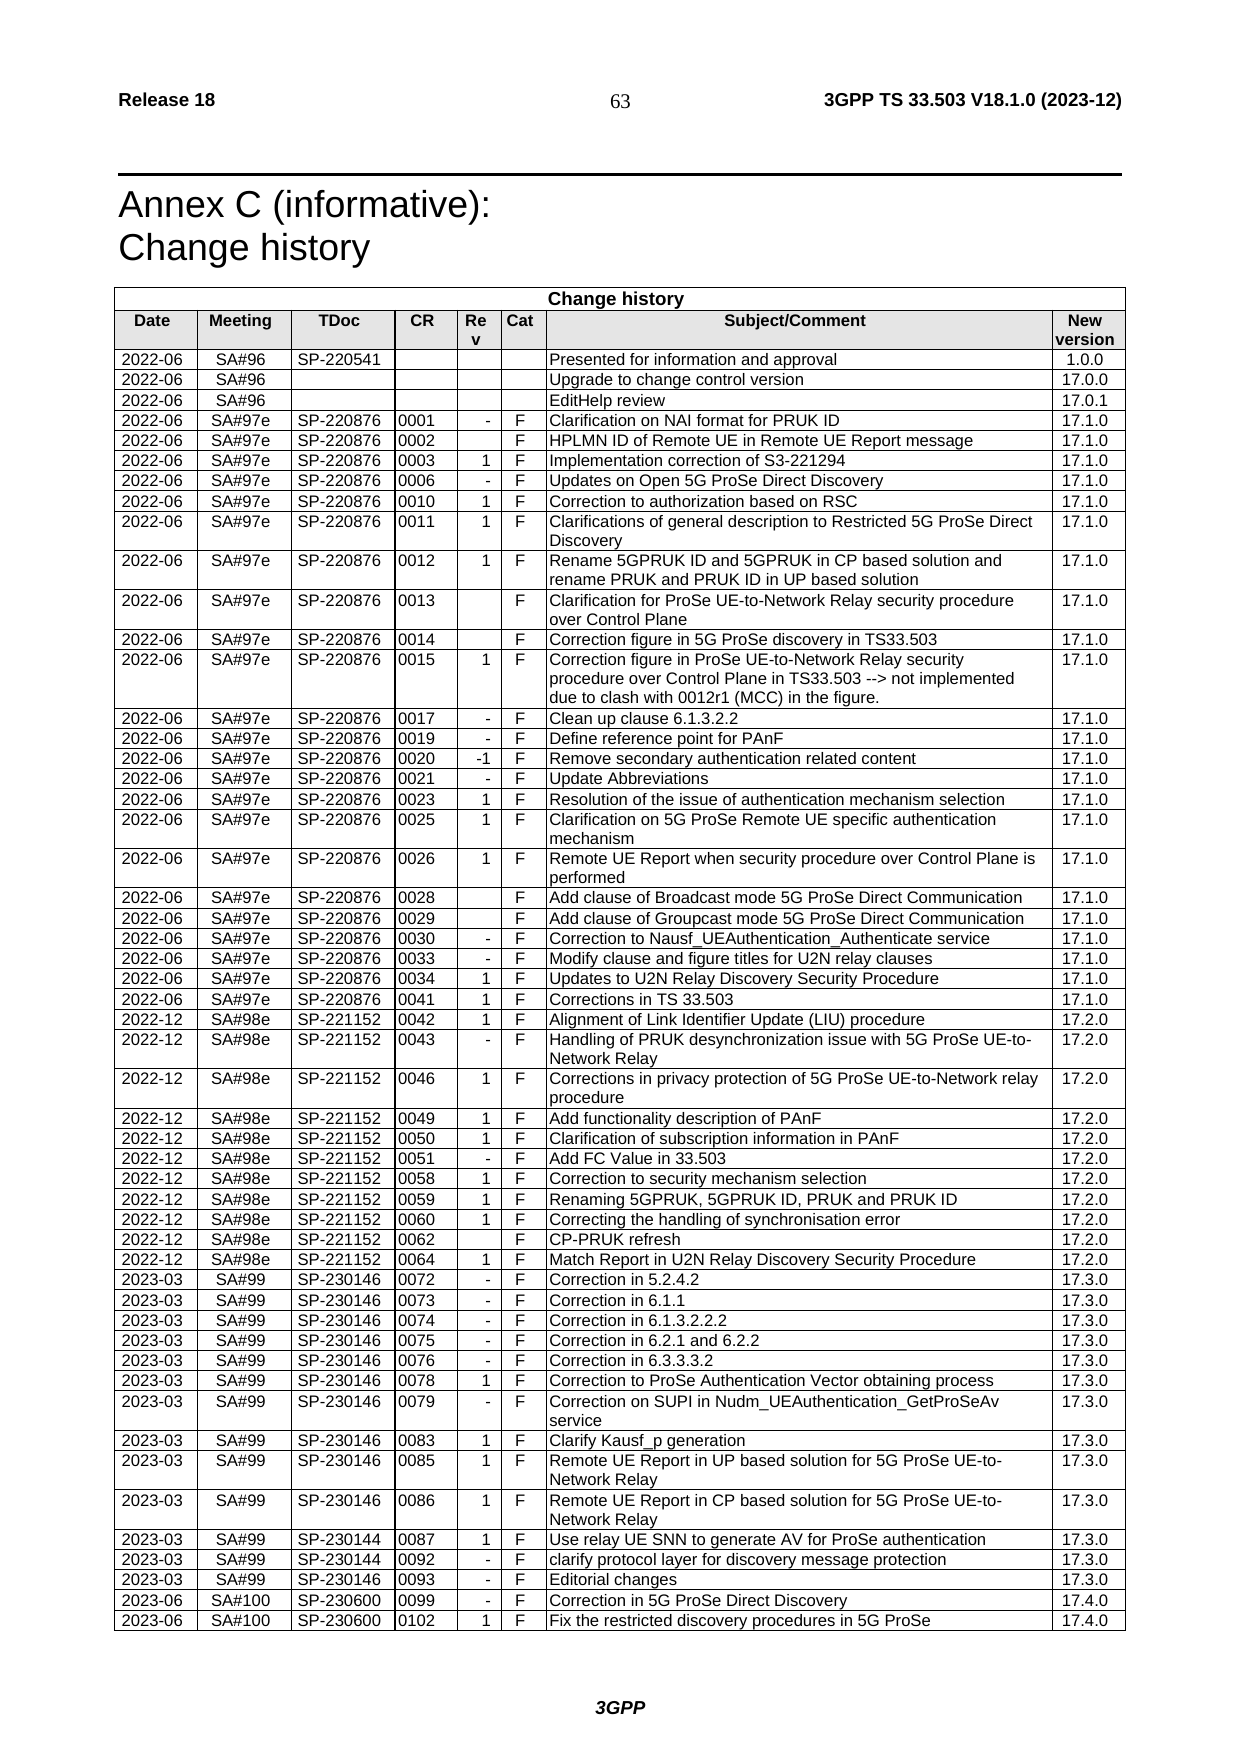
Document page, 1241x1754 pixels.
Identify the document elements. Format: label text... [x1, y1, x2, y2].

table_cell 0051 [396, 1149, 457, 1168]
table_cell F [502, 888, 546, 907]
table_cell 1 [458, 1431, 501, 1450]
table_cell F [502, 1371, 546, 1390]
table_cell 0017 [396, 709, 457, 728]
table_cell Add clause of Broadcast mode 5G ProSe Direct Communication [547, 888, 1052, 907]
table_cell [502, 370, 546, 389]
table_cell Correction in 6.2.1 and 6.2.2 [547, 1331, 1052, 1350]
table_header Change history [115, 288, 1125, 309]
table_cell 17.1.0 [1053, 451, 1125, 470]
table_cell - [458, 1290, 501, 1309]
table_cell SA#97e [198, 969, 291, 988]
table_cell Cat [502, 311, 546, 349]
table_cell 17.3.0 [1053, 1530, 1125, 1549]
table_cell [458, 370, 501, 389]
table_cell Resolution of the issue of authentication mechanism selection [547, 789, 1052, 808]
table_cell F [502, 729, 546, 748]
table_cell 2023-03 [115, 1270, 197, 1289]
table_cell 17.2.0 [1053, 1169, 1125, 1188]
table_cell Add FC Value in 33.503 [547, 1149, 1052, 1168]
table_cell 1 [458, 1129, 501, 1148]
table_cell 2022-06 [115, 888, 197, 907]
table_cell Clarifications of general description to Restricted 5G ProSe Direct Discovery [547, 512, 1052, 550]
table_cell [458, 1230, 501, 1249]
table_cell 17.2.0 [1053, 1069, 1125, 1107]
table_cell SA#99 [198, 1431, 291, 1450]
table_cell SP-220876 [292, 909, 394, 928]
table_cell 2022-06 [115, 411, 197, 430]
table_cell SP-221152 [292, 1129, 394, 1148]
table_cell SP-220876 [292, 729, 394, 748]
table_cell SP-221152 [292, 1010, 394, 1029]
table_cell 2023-06 [115, 1590, 197, 1609]
table_cell Remove secondary authentication related content [547, 749, 1052, 768]
table_cell SA#99 [198, 1570, 291, 1589]
table_cell 0074 [396, 1311, 457, 1330]
table_cell SP-230146 [292, 1290, 394, 1309]
table_cell 0092 [396, 1550, 457, 1569]
table_cell 0043 [396, 1030, 457, 1068]
table_cell 17.2.0 [1053, 1189, 1125, 1208]
table_cell 2022-06 [115, 390, 197, 409]
table_cell 17.3.0 [1053, 1311, 1125, 1330]
table_cell 2023-03 [115, 1351, 197, 1370]
table_cell SP-230146 [292, 1351, 394, 1370]
table_cell 2022-06 [115, 630, 197, 649]
table_cell SA#97e [198, 949, 291, 968]
table_cell 2022-12 [115, 1149, 197, 1168]
table_cell 1 [458, 1611, 501, 1630]
table_cell 17.1.0 [1053, 551, 1125, 589]
table_cell Correction in 5G ProSe Direct Discovery [547, 1590, 1052, 1609]
table_cell [292, 390, 394, 409]
table_cell CP-PRUK refresh [547, 1230, 1052, 1249]
table_cell Presented for information and approval [547, 350, 1052, 369]
table_cell 17.2.0 [1053, 1149, 1125, 1168]
table_cell SA#98e [198, 1230, 291, 1249]
table_cell 0050 [396, 1129, 457, 1148]
table_cell Editorial changes [547, 1570, 1052, 1589]
table_cell SA#97e [198, 888, 291, 907]
table_cell Clean up clause 6.1.3.2.2 [547, 709, 1052, 728]
table_cell 2022-06 [115, 350, 197, 369]
table_cell F [502, 769, 546, 788]
table_cell SP-221152 [292, 1169, 394, 1188]
table_cell SA#99 [198, 1331, 291, 1350]
table_cell 2022-06 [115, 909, 197, 928]
table_cell 2022-06 [115, 709, 197, 728]
table_cell 0086 [396, 1490, 457, 1529]
table_cell 2023-03 [115, 1530, 197, 1549]
table_cell 17.1.0 [1053, 888, 1125, 907]
table_cell 2022-06 [115, 512, 197, 550]
table_cell Implementation correction of S3-221294 [547, 451, 1052, 470]
table_cell F [502, 749, 546, 768]
table_cell F [502, 431, 546, 450]
table_cell F [502, 1530, 546, 1549]
table_cell 2022-06 [115, 551, 197, 589]
table_cell Clarification of subscription information in PAnF [547, 1129, 1052, 1148]
table_cell Clarification on NAI format for PRUK ID [547, 411, 1052, 430]
table_cell 0002 [396, 431, 457, 450]
table_cell - [458, 1351, 501, 1370]
table_cell SP-221152 [292, 1069, 394, 1107]
table_cell 2022-06 [115, 729, 197, 748]
table_cell SP-221152 [292, 1250, 394, 1269]
table_cell F [502, 590, 546, 629]
table_cell SP-220876 [292, 491, 394, 511]
table_cell F [502, 1210, 546, 1229]
table_cell 17.2.0 [1053, 1250, 1125, 1269]
table_cell F [502, 630, 546, 649]
table_cell 17.1.0 [1053, 810, 1125, 848]
table_cell 2022-06 [115, 769, 197, 788]
table_cell Add functionality description of PAnF [547, 1109, 1052, 1128]
table_cell 0033 [396, 949, 457, 968]
subtitle Annex C (informative): Change history [118, 176, 1122, 268]
table_cell F [502, 1230, 546, 1249]
table_cell [502, 350, 546, 369]
table_cell 2022-12 [115, 1250, 197, 1269]
table_cell Correction to Nausf_UEAuthentication_Authenticate service [547, 929, 1052, 948]
table_cell 17.1.0 [1053, 749, 1125, 768]
table_cell SP-221152 [292, 1189, 394, 1208]
table_cell 0049 [396, 1109, 457, 1128]
table_cell Date [115, 311, 197, 349]
table_cell F [502, 929, 546, 948]
table_cell 1 [458, 789, 501, 808]
table_cell SP-230144 [292, 1530, 394, 1549]
table_cell EditHelp review [547, 390, 1052, 409]
table_cell F [502, 949, 546, 968]
table_cell - [458, 1391, 501, 1430]
table_cell SA#100 [198, 1590, 291, 1609]
table_cell SA#99 [198, 1490, 291, 1529]
table_cell 2022-06 [115, 949, 197, 968]
table_cell Upgrade to change control version [547, 370, 1052, 389]
table_cell 17.3.0 [1053, 1391, 1125, 1430]
table_cell [458, 350, 501, 369]
table_cell SA#99 [198, 1311, 291, 1330]
table_cell 0003 [396, 451, 457, 470]
table_cell SP-220876 [292, 551, 394, 589]
table_cell 0023 [396, 789, 457, 808]
table_cell SP-220876 [292, 810, 394, 848]
table_cell 0025 [396, 810, 457, 848]
table_cell SP-220876 [292, 749, 394, 768]
table_cell Meeting [198, 311, 291, 349]
table_cell SA#98e [198, 1189, 291, 1208]
table_cell New version [1053, 311, 1125, 349]
table_cell [458, 888, 501, 907]
table_cell SP-220876 [292, 789, 394, 808]
table_cell 2023-03 [115, 1371, 197, 1390]
table_cell F [502, 512, 546, 550]
table_cell F [502, 989, 546, 1008]
table_cell SP-230146 [292, 1311, 394, 1330]
table_cell 0093 [396, 1570, 457, 1589]
table_cell F [502, 1570, 546, 1589]
table_cell 2022-06 [115, 789, 197, 808]
table_cell 0046 [396, 1069, 457, 1107]
table_cell F [502, 789, 546, 808]
table_cell F [502, 1451, 546, 1489]
table_cell [396, 390, 457, 409]
table_cell 17.1.0 [1053, 989, 1125, 1008]
table_cell 17.1.0 [1053, 431, 1125, 450]
table_cell - [458, 1270, 501, 1289]
table_cell 1 [458, 451, 501, 470]
table_cell SA#97e [198, 989, 291, 1008]
table_cell 1 [458, 1250, 501, 1269]
table_cell Remote UE Report when security procedure over Control Plane is performed [547, 849, 1052, 887]
table_cell F [502, 650, 546, 707]
table_cell 17.3.0 [1053, 1331, 1125, 1350]
table_cell Modify clause and figure titles for U2N relay clauses [547, 949, 1052, 968]
table_cell 2022-12 [115, 1109, 197, 1128]
table_cell 17.3.0 [1053, 1371, 1125, 1390]
table_cell SP-230146 [292, 1570, 394, 1589]
table_cell 2022-06 [115, 749, 197, 768]
table_cell SA#97e [198, 849, 291, 887]
table_cell 2022-12 [115, 1010, 197, 1029]
table_cell 0062 [396, 1230, 457, 1249]
table_cell Correction in 5.2.4.2 [547, 1270, 1052, 1289]
table_cell 0076 [396, 1351, 457, 1370]
table_cell 0015 [396, 650, 457, 707]
table_cell F [502, 1109, 546, 1128]
table_cell 0064 [396, 1250, 457, 1269]
table_cell Correction in 6.3.3.3.2 [547, 1351, 1052, 1370]
table_cell 17.3.0 [1053, 1431, 1125, 1450]
table_cell Remote UE Report in UP based solution for 5G ProSe UE-to-Network Relay [547, 1451, 1052, 1489]
table_cell SP-220876 [292, 630, 394, 649]
table_cell F [502, 1169, 546, 1188]
table_cell SA#99 [198, 1270, 291, 1289]
table_cell Updates on Open 5G ProSe Direct Discovery [547, 471, 1052, 490]
table_cell SP-220876 [292, 949, 394, 968]
table_cell 1 [458, 1069, 501, 1107]
table_cell - [458, 1311, 501, 1330]
table_cell SA#99 [198, 1451, 291, 1489]
table_cell SA#97e [198, 431, 291, 450]
table_cell - [458, 1030, 501, 1068]
table_cell F [502, 1030, 546, 1068]
table_cell 17.1.0 [1053, 929, 1125, 948]
table_cell 2022-06 [115, 370, 197, 389]
table_cell Renaming 5GPRUK, 5GPRUK ID, PRUK and PRUK ID [547, 1189, 1052, 1208]
table_cell 0099 [396, 1590, 457, 1609]
table_cell SA#99 [198, 1391, 291, 1430]
table_cell 1 [458, 1189, 501, 1208]
table_cell 17.2.0 [1053, 1010, 1125, 1029]
table_cell 17.4.0 [1053, 1611, 1125, 1630]
table_cell F [502, 1129, 546, 1148]
table_cell SP-220876 [292, 929, 394, 948]
table_cell Update Abbreviations [547, 769, 1052, 788]
table_cell SP-230600 [292, 1590, 394, 1609]
table_cell 17.3.0 [1053, 1451, 1125, 1489]
table_cell 1 [458, 849, 501, 887]
table_cell F [502, 1351, 546, 1370]
table_cell F [502, 1550, 546, 1569]
table_cell Correction to security mechanism selection [547, 1169, 1052, 1188]
table_cell Correction on SUPI in Nudm_UEAuthentication_GetProSeAv service [547, 1391, 1052, 1430]
table_cell 0012 [396, 551, 457, 589]
table_cell SA#97e [198, 810, 291, 848]
table_cell Correction to ProSe Authentication Vector obtaining process [547, 1371, 1052, 1390]
table_cell 17.1.0 [1053, 512, 1125, 550]
table_cell SP-220876 [292, 590, 394, 629]
table_cell F [502, 969, 546, 988]
table_cell 0026 [396, 849, 457, 887]
table_cell 0042 [396, 1010, 457, 1029]
table_cell F [502, 1069, 546, 1107]
table_cell 17.3.0 [1053, 1550, 1125, 1569]
table_cell 2023-03 [115, 1290, 197, 1309]
table_cell - [458, 1570, 501, 1589]
table_cell Rev [458, 311, 501, 349]
table_cell F [502, 451, 546, 470]
table_cell F [502, 909, 546, 928]
table_cell SA#100 [198, 1611, 291, 1630]
table_cell - [458, 949, 501, 968]
table_cell SP-220876 [292, 888, 394, 907]
table_cell F [502, 491, 546, 511]
table_cell 0041 [396, 989, 457, 1008]
table_cell 0078 [396, 1371, 457, 1390]
table_cell Correction figure in ProSe UE-to-Network Relay security procedure over Control Plane in TS33.503 --> not implemented due to clash with 0012r1 (MCC) in the figure. [547, 650, 1052, 707]
table_cell - [458, 411, 501, 430]
table_cell SA#97e [198, 749, 291, 768]
table_cell 17.1.0 [1053, 909, 1125, 928]
table_cell 17.3.0 [1053, 1570, 1125, 1589]
table_cell 2022-06 [115, 491, 197, 511]
table_cell [292, 370, 394, 389]
table_cell 2022-06 [115, 849, 197, 887]
table_cell 0021 [396, 769, 457, 788]
table_cell - [458, 471, 501, 490]
table_cell SA#98e [198, 1210, 291, 1229]
table_cell 1 [458, 989, 501, 1008]
table_cell 17.1.0 [1053, 969, 1125, 988]
table_cell SA#97e [198, 491, 291, 511]
table_cell Define reference point for PAnF [547, 729, 1052, 748]
table_cell Clarify Kausf_p generation [547, 1431, 1052, 1450]
table_cell [458, 390, 501, 409]
table_cell SA#98e [198, 1169, 291, 1188]
table_cell - [458, 1331, 501, 1350]
table_cell SP-221152 [292, 1030, 394, 1068]
table_cell SP-230146 [292, 1270, 394, 1289]
table_cell 2022-06 [115, 471, 197, 490]
table_cell 1.0.0 [1053, 350, 1125, 369]
table_cell SA#97e [198, 709, 291, 728]
table_cell Corrections in privacy protection of 5G ProSe UE-to-Network relay procedure [547, 1069, 1052, 1107]
table_cell SA#97e [198, 729, 291, 748]
table_cell CR [396, 311, 457, 349]
table_cell 17.2.0 [1053, 1109, 1125, 1128]
table_cell F [502, 471, 546, 490]
table_cell SA#97e [198, 769, 291, 788]
table_cell - [458, 769, 501, 788]
table_cell [396, 350, 457, 369]
table_cell SA#97e [198, 789, 291, 808]
table_cell 0011 [396, 512, 457, 550]
table_cell SA#98e [198, 1149, 291, 1168]
table_cell Handling of PRUK desynchronization issue with 5G ProSe UE-to-Network Relay [547, 1030, 1052, 1068]
table_cell 1 [458, 551, 501, 589]
table_cell 17.3.0 [1053, 1351, 1125, 1370]
table_cell Add clause of Groupcast mode 5G ProSe Direct Communication [547, 909, 1052, 928]
table_cell 2022-06 [115, 431, 197, 450]
table_cell [458, 431, 501, 450]
table_cell 0060 [396, 1210, 457, 1229]
table_cell 0075 [396, 1331, 457, 1350]
table_cell F [502, 1331, 546, 1350]
table_cell 17.1.0 [1053, 789, 1125, 808]
table_cell HPLMN ID of Remote UE in Remote UE Report message [547, 431, 1052, 450]
table_cell 1 [458, 1530, 501, 1549]
table_cell F [502, 1431, 546, 1450]
table_cell - [458, 929, 501, 948]
table_cell [502, 390, 546, 409]
table_cell F [502, 1250, 546, 1269]
table_cell 0083 [396, 1431, 457, 1450]
table_cell SP-220876 [292, 849, 394, 887]
table_cell 2022-06 [115, 451, 197, 470]
table_cell 1 [458, 810, 501, 848]
table_cell SP-221152 [292, 1109, 394, 1128]
table_cell Use relay UE SNN to generate AV for ProSe authentication [547, 1530, 1052, 1549]
table_cell Rename 5GPRUK ID and 5GPRUK in CP based solution and rename PRUK and PRUK ID in UP based solution [547, 551, 1052, 589]
table_cell SP-221152 [292, 1230, 394, 1249]
table_cell [458, 909, 501, 928]
table_cell F [502, 810, 546, 848]
table_cell 0059 [396, 1189, 457, 1208]
table_cell [396, 370, 457, 389]
table_cell F [502, 1611, 546, 1630]
table_cell 1 [458, 1010, 501, 1029]
table_cell SP-220876 [292, 969, 394, 988]
table_cell Subject/Comment [547, 311, 1052, 349]
table_cell SP-220876 [292, 431, 394, 450]
table_cell F [502, 1189, 546, 1208]
table_cell 2023-03 [115, 1331, 197, 1350]
table_cell Updates to U2N Relay Discovery Security Procedure [547, 969, 1052, 988]
table_cell 1 [458, 1451, 501, 1489]
table_cell SA#97e [198, 471, 291, 490]
table_cell 1 [458, 1490, 501, 1529]
table_cell SP-220876 [292, 512, 394, 550]
table_cell 2022-06 [115, 590, 197, 629]
table_cell 0034 [396, 969, 457, 988]
table_cell 2023-03 [115, 1550, 197, 1569]
table_cell SA#98e [198, 1109, 291, 1128]
table_cell SA#97e [198, 451, 291, 470]
table_cell 0029 [396, 909, 457, 928]
table_cell SA#99 [198, 1351, 291, 1370]
table_cell - [458, 1550, 501, 1569]
table_cell SA#99 [198, 1371, 291, 1390]
table_cell SP-230146 [292, 1431, 394, 1450]
table_cell SA#98e [198, 1030, 291, 1068]
table_cell 17.1.0 [1053, 849, 1125, 887]
table_cell 0028 [396, 888, 457, 907]
table_cell SA#96 [198, 350, 291, 369]
table_cell 0010 [396, 491, 457, 511]
table_cell 2022-12 [115, 1030, 197, 1068]
table_cell SA#99 [198, 1550, 291, 1569]
table_cell SP-221152 [292, 1210, 394, 1229]
table_cell 2022-12 [115, 1169, 197, 1188]
table_cell SA#97e [198, 929, 291, 948]
table_cell -1 [458, 749, 501, 768]
table_cell F [502, 709, 546, 728]
table_cell SA#98e [198, 1129, 291, 1148]
table_cell SP-220876 [292, 451, 394, 470]
table_cell 2022-06 [115, 969, 197, 988]
table_cell Correcting the handling of synchronisation error [547, 1210, 1052, 1229]
table_cell 17.3.0 [1053, 1490, 1125, 1529]
table_cell 17.1.0 [1053, 729, 1125, 748]
table_cell 17.1.0 [1053, 491, 1125, 511]
table_cell SA#99 [198, 1290, 291, 1309]
table_cell 0030 [396, 929, 457, 948]
table_cell Match Report in U2N Relay Discovery Security Procedure [547, 1250, 1052, 1269]
table_cell 17.3.0 [1053, 1290, 1125, 1309]
table_cell 1 [458, 1169, 501, 1188]
table_cell F [502, 1311, 546, 1330]
table_cell SP-230146 [292, 1331, 394, 1350]
table_cell Correction in 6.1.3.2.2.2 [547, 1311, 1052, 1330]
table_cell F [502, 1149, 546, 1168]
table_cell 2022-06 [115, 650, 197, 707]
table_cell 1 [458, 491, 501, 511]
table_cell F [502, 411, 546, 430]
table_cell 2022-12 [115, 1129, 197, 1148]
table_cell 2023-03 [115, 1391, 197, 1430]
table_cell SP-220541 [292, 350, 394, 369]
table_cell SA#99 [198, 1530, 291, 1549]
table_cell Correction figure in 5G ProSe discovery in TS33.503 [547, 630, 1052, 649]
table_cell SP-220876 [292, 709, 394, 728]
table_cell F [502, 1290, 546, 1309]
table_cell 17.1.0 [1053, 590, 1125, 629]
table_cell SA#97e [198, 551, 291, 589]
table_cell SA#96 [198, 370, 291, 389]
table_cell SA#98e [198, 1250, 291, 1269]
table_cell F [502, 1490, 546, 1529]
table_cell 2022-06 [115, 989, 197, 1008]
table_cell - [458, 729, 501, 748]
table_cell SP-230146 [292, 1391, 394, 1430]
table_cell F [502, 1391, 546, 1430]
table_cell 17.1.0 [1053, 949, 1125, 968]
table_cell 2022-12 [115, 1189, 197, 1208]
table_cell Corrections in TS 33.503 [547, 989, 1052, 1008]
table_cell 1 [458, 1210, 501, 1229]
table_cell 0001 [396, 411, 457, 430]
table_cell SP-230146 [292, 1490, 394, 1529]
table_cell SP-220876 [292, 650, 394, 707]
table_cell 2023-03 [115, 1451, 197, 1489]
table_cell SP-220876 [292, 769, 394, 788]
table_cell 17.1.0 [1053, 709, 1125, 728]
table_cell F [502, 1590, 546, 1609]
table_cell - [458, 1590, 501, 1609]
table_cell SP-220876 [292, 411, 394, 430]
table_cell SP-230600 [292, 1611, 394, 1630]
table_cell SP-230146 [292, 1371, 394, 1390]
table_cell 0072 [396, 1270, 457, 1289]
table_cell 2022-06 [115, 929, 197, 948]
table_cell SP-230144 [292, 1550, 394, 1569]
table_cell 0085 [396, 1451, 457, 1489]
table_cell Correction in 6.1.1 [547, 1290, 1052, 1309]
table_cell 17.1.0 [1053, 769, 1125, 788]
table_cell 2022-12 [115, 1230, 197, 1249]
table_cell Correction to authorization based on RSC [547, 491, 1052, 511]
table_cell Alignment of Link Identifier Update (LIU) procedure [547, 1010, 1052, 1029]
table_cell 2022-06 [115, 810, 197, 848]
table_cell 0087 [396, 1530, 457, 1549]
table_cell 1 [458, 512, 501, 550]
table_cell 1 [458, 969, 501, 988]
table_cell SA#96 [198, 390, 291, 409]
table_cell SA#98e [198, 1010, 291, 1029]
table_cell clarify protocol layer for discovery message protection [547, 1550, 1052, 1569]
table_cell 1 [458, 1371, 501, 1390]
table_cell SA#98e [198, 1069, 291, 1107]
table_cell - [458, 709, 501, 728]
table_cell 0102 [396, 1611, 457, 1630]
table_cell Remote UE Report in CP based solution for 5G ProSe UE-to-Network Relay [547, 1490, 1052, 1529]
table_cell SA#97e [198, 909, 291, 928]
table_cell 0014 [396, 630, 457, 649]
table_cell Clarification for ProSe UE-to-Network Relay security procedure over Control Plane [547, 590, 1052, 629]
table_cell 0079 [396, 1391, 457, 1430]
table_cell - [458, 1149, 501, 1168]
table_cell Fix the restricted discovery procedures in 5G ProSe [547, 1611, 1052, 1630]
table_cell 17.3.0 [1053, 1270, 1125, 1289]
table_cell SP-220876 [292, 471, 394, 490]
table_cell 2023-06 [115, 1611, 197, 1630]
table_cell 2022-12 [115, 1069, 197, 1107]
table_cell 2023-03 [115, 1490, 197, 1529]
table_cell F [502, 849, 546, 887]
table_cell 0019 [396, 729, 457, 748]
table_cell 0073 [396, 1290, 457, 1309]
table_cell 1 [458, 650, 501, 707]
table_cell F [502, 551, 546, 589]
table_cell [458, 590, 501, 629]
table_cell TDoc [292, 311, 394, 349]
table_cell 17.4.0 [1053, 1590, 1125, 1609]
table_cell 17.2.0 [1053, 1030, 1125, 1068]
table_cell 17.1.0 [1053, 471, 1125, 490]
table_cell 17.2.0 [1053, 1230, 1125, 1249]
table_cell 17.2.0 [1053, 1210, 1125, 1229]
table_cell SA#97e [198, 590, 291, 629]
table_cell SA#97e [198, 512, 291, 550]
table_cell 17.0.1 [1053, 390, 1125, 409]
table_cell 2023-03 [115, 1570, 197, 1589]
table_cell 0020 [396, 749, 457, 768]
table_cell 17.1.0 [1053, 411, 1125, 430]
table_cell 17.2.0 [1053, 1129, 1125, 1148]
table_cell SA#97e [198, 650, 291, 707]
table_cell SA#97e [198, 411, 291, 430]
table_cell 0058 [396, 1169, 457, 1188]
table_cell 0006 [396, 471, 457, 490]
table_cell 1 [458, 1109, 501, 1128]
table_cell 0013 [396, 590, 457, 629]
table_cell SA#97e [198, 630, 291, 649]
table_cell F [502, 1010, 546, 1029]
table_cell Clarification on 5G ProSe Remote UE specific authentication mechanism [547, 810, 1052, 848]
table_cell SP-220876 [292, 989, 394, 1008]
table_cell [458, 630, 501, 649]
table_cell 2022-12 [115, 1210, 197, 1229]
table_cell 2023-03 [115, 1431, 197, 1450]
table_cell 17.1.0 [1053, 650, 1125, 707]
table_cell 17.0.0 [1053, 370, 1125, 389]
table_cell SP-221152 [292, 1149, 394, 1168]
table_cell 17.1.0 [1053, 630, 1125, 649]
table_cell SP-230146 [292, 1451, 394, 1489]
table_cell F [502, 1270, 546, 1289]
table_cell 2023-03 [115, 1311, 197, 1330]
